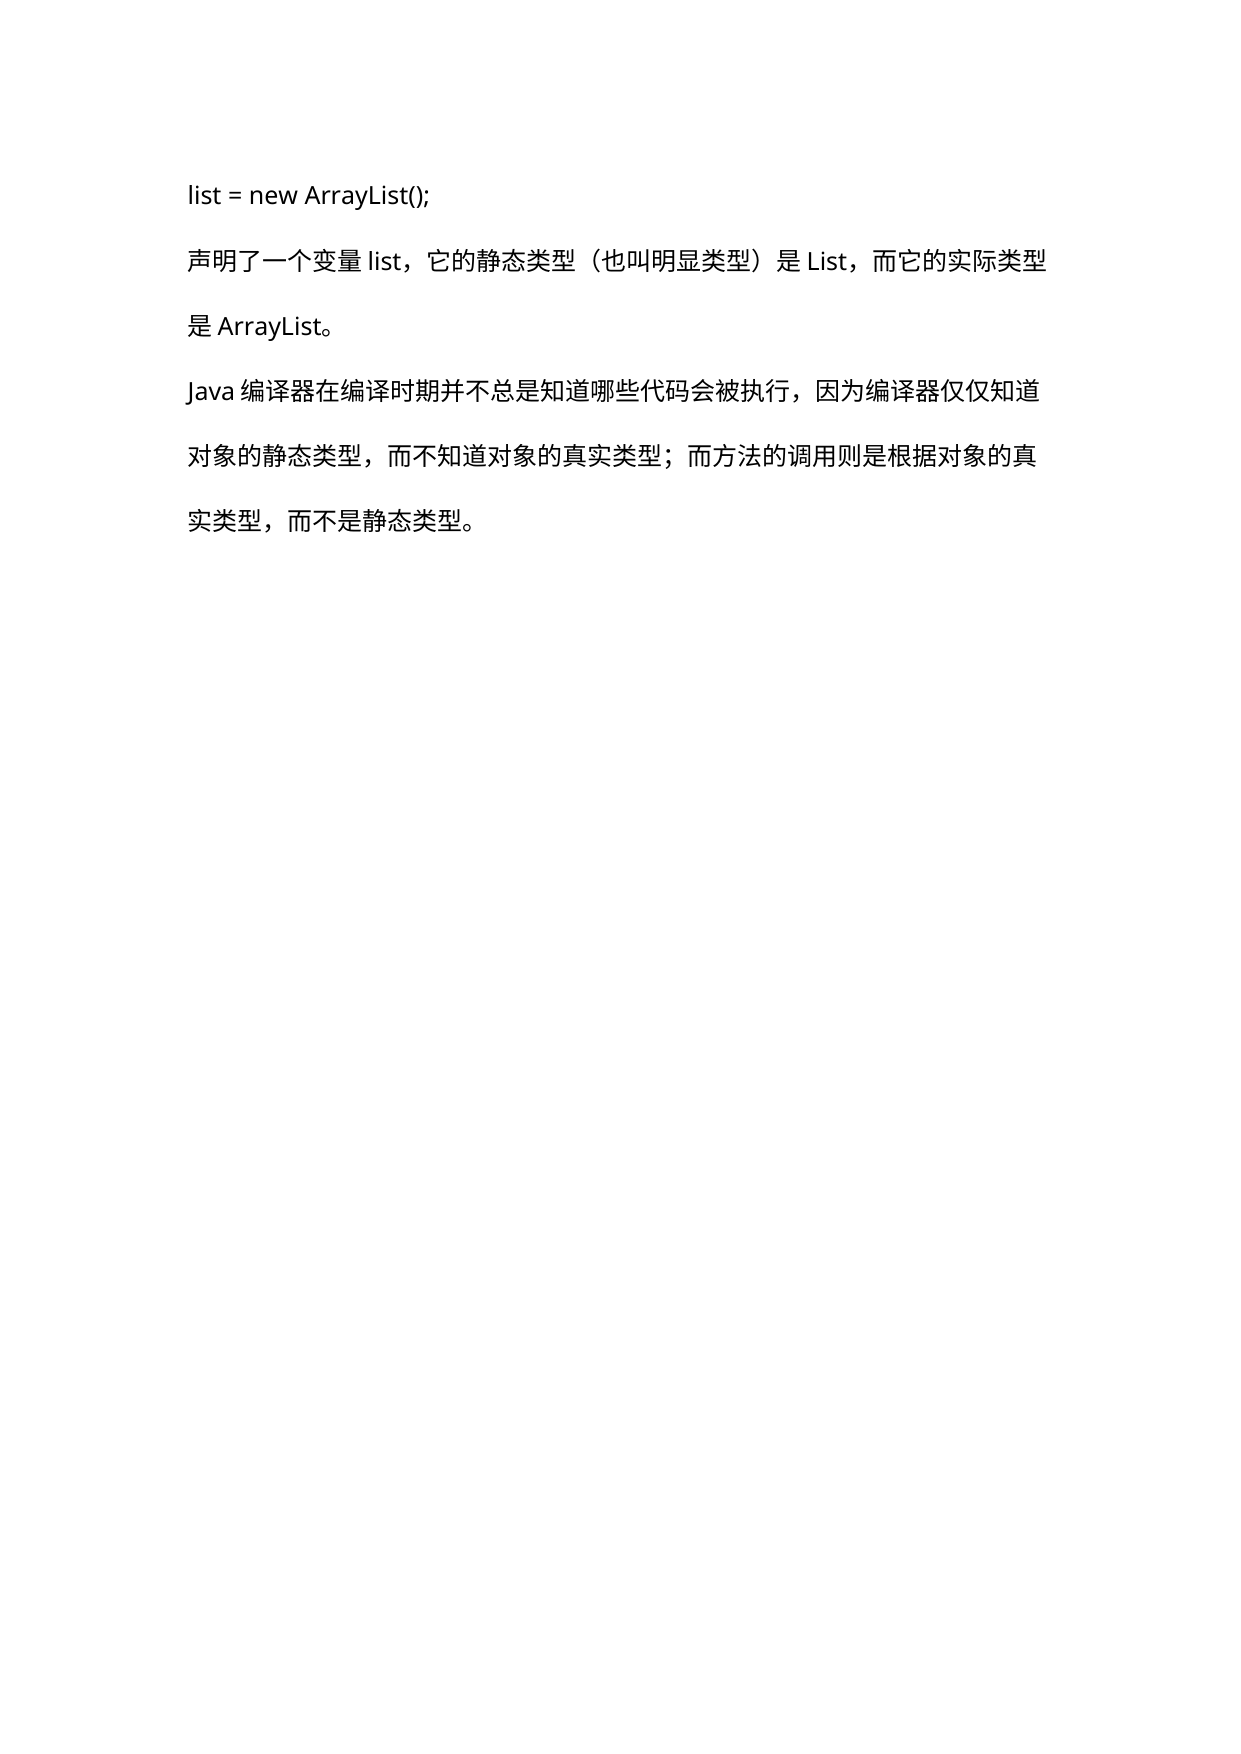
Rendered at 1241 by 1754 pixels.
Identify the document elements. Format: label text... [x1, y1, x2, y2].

text 声明了一个变量list，它的静态类型（也叫明显类型）是List，而它的实际类型是ArrayList。 [187, 227, 1053, 357]
text Java编译器在编译时期并不总是知道哪些代码会被执行，因为编译器仅仅知道对象的静态类型，而不知道对象的真实类型；而方法的调用则是根据对象的真实类型，而不是静态类型。 [187, 357, 1053, 552]
text list = new ArrayList(); [187, 162, 1053, 227]
